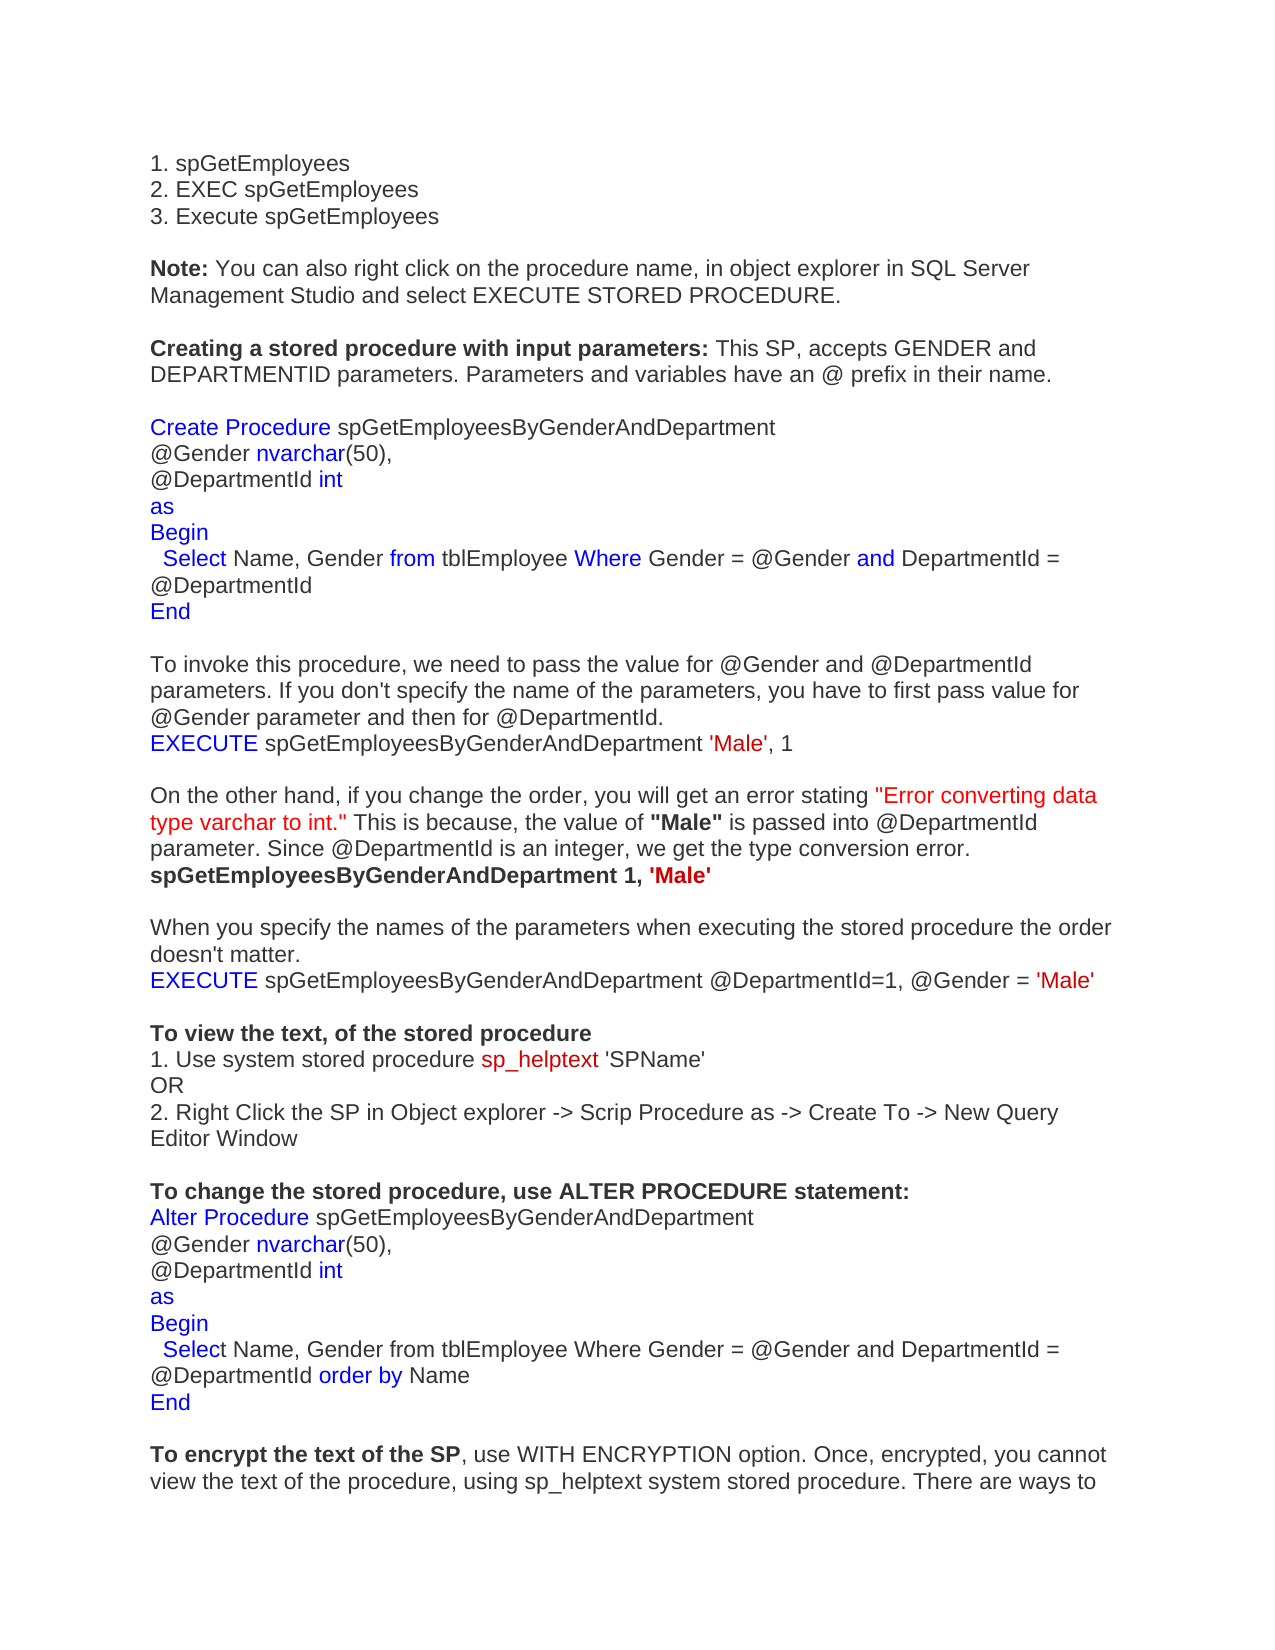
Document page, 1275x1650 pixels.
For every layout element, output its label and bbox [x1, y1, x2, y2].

text [150, 150, 1125, 1494]
